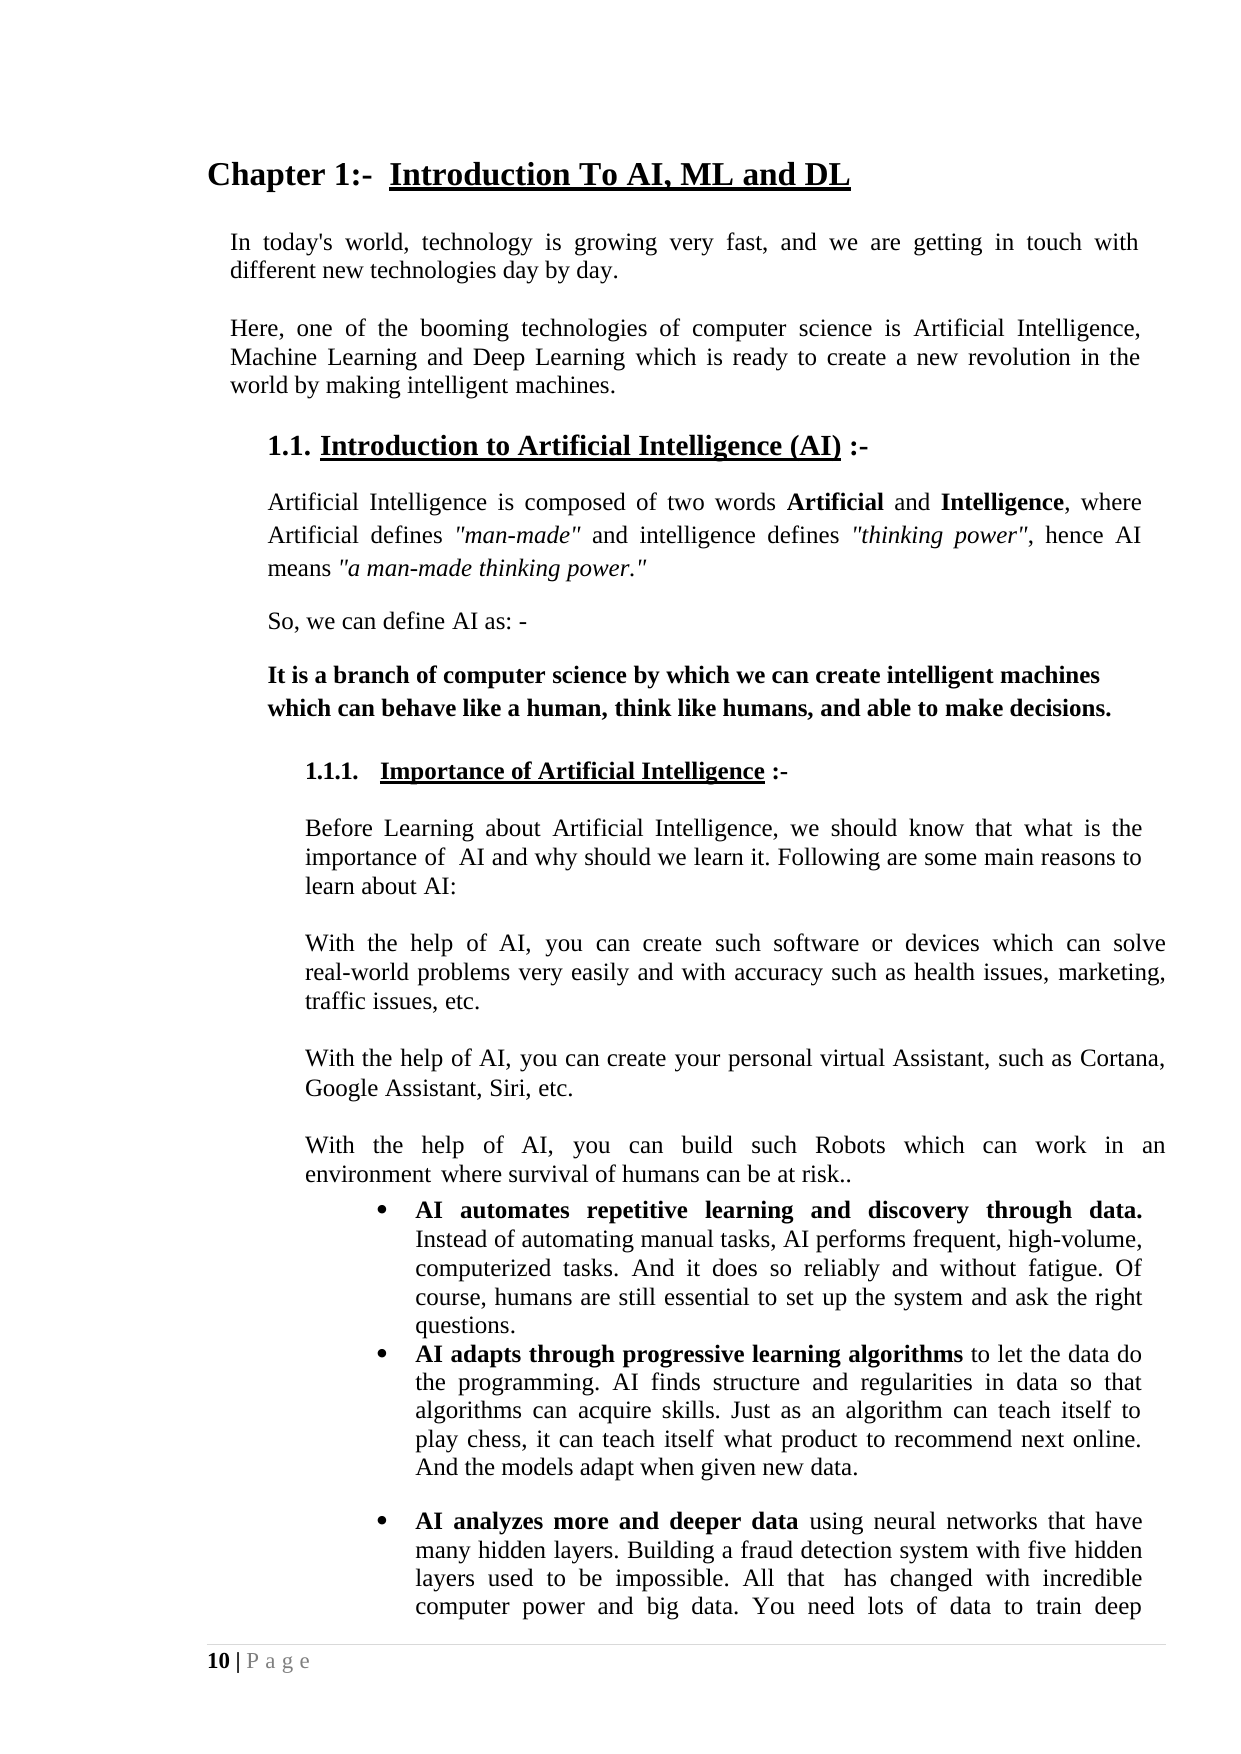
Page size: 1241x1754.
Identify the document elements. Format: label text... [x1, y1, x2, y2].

subtitle It is a branch of computer science by which we can create intelligent machines which can behave like a human, think like humans, and able to make decisions. [267, 660, 1166, 722]
text Artificial Intelligence is composed of two words Artificial and Intelligence, where Artificial defines "man-made" and intelligence defines "thinking power", hence AI means "a man-made thinking power." [267, 487, 1142, 581]
text Before Learning about Artificial Intelligence, we should know that what is the importance of AI and why should we learn it. Following are some main reasons to learn about AI: [305, 813, 1142, 900]
text With the help of AI, you can build such Robots which can work in an environment where survival of humans can be at risk.. [305, 1130, 1166, 1188]
text In today's world, technology is growing very fast, and we are getting in touch with different new technologies day by day. [230, 227, 1141, 284]
subtitle Chapter 1:- Introduction To AI, ML and DL [207, 154, 1166, 192]
text With the help of AI, you can create such software or devices which can solve real-world problems very easily and with accuracy such as health issues, marketing, traffic issues, etc. [305, 928, 1166, 1014]
list Importance of Artificial Intelligence :- [305, 756, 1166, 785]
text So, we can define AI as: - [267, 606, 1166, 634]
text With the help of AI, you can create your personal virtual Assistant, such as Cortana, Google Assistant, Siri, etc. [305, 1043, 1166, 1101]
subtitle Introduction to Artificial Intelligence (AI) :- [267, 428, 1166, 462]
text Here, one of the booming technologies of computer science is Artificial Intelligence, Machine Learning and Deep Learning which is ready to create a new revolution in the world by making intelligent machines. [230, 313, 1142, 399]
list AI automates repetitive learning and discovery through data. Instead of automating manual tasks, AI performs frequent, high-volume, computerized tasks. And it does so reliably and without fatigue. Of course, humans are still essential to set up the system and ask the right questions. [378, 1196, 1143, 1339]
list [378, 1507, 1143, 1620]
list AI adapts through progressive learning algorithms to let the data do the programming. AI finds structure and regularities in data so that algorithms can acquire skills. Just as an algorithm can teach itself to play chess, it can teach itself what product to recommend next online. And the models adapt when given new data. [378, 1340, 1142, 1481]
